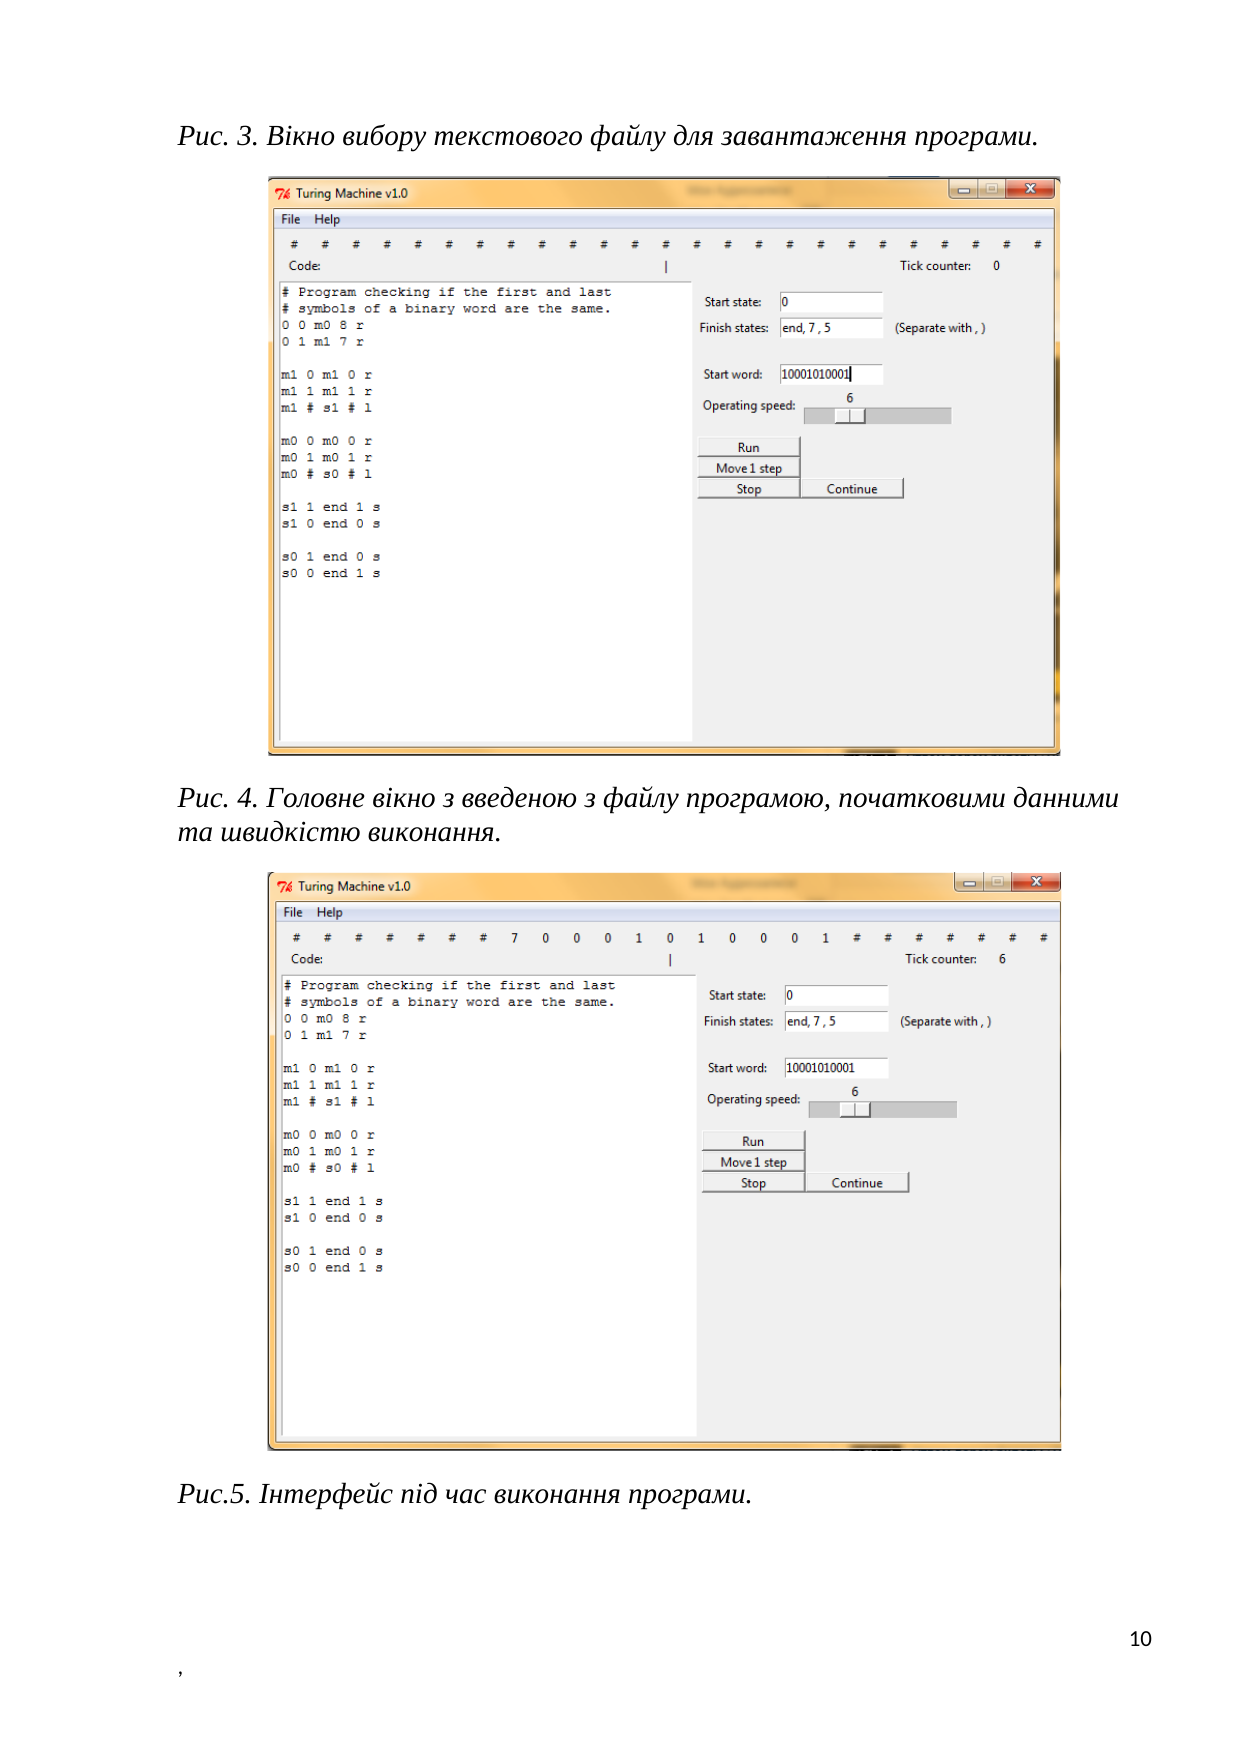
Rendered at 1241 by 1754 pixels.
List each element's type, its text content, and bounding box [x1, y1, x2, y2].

text Рис.5. Інтерфейс під час виконання програми. [177, 1476, 1152, 1509]
picture [267, 872, 1062, 1451]
text Рис. 4. Головне вікно з введеною з файлу програмою, початковими данними та швидкістю виконання. [177, 780, 1152, 847]
text Рис. 3. Вікно вибору текстового файлу для завантаження програми. [177, 118, 1152, 152]
picture [268, 176, 1061, 756]
